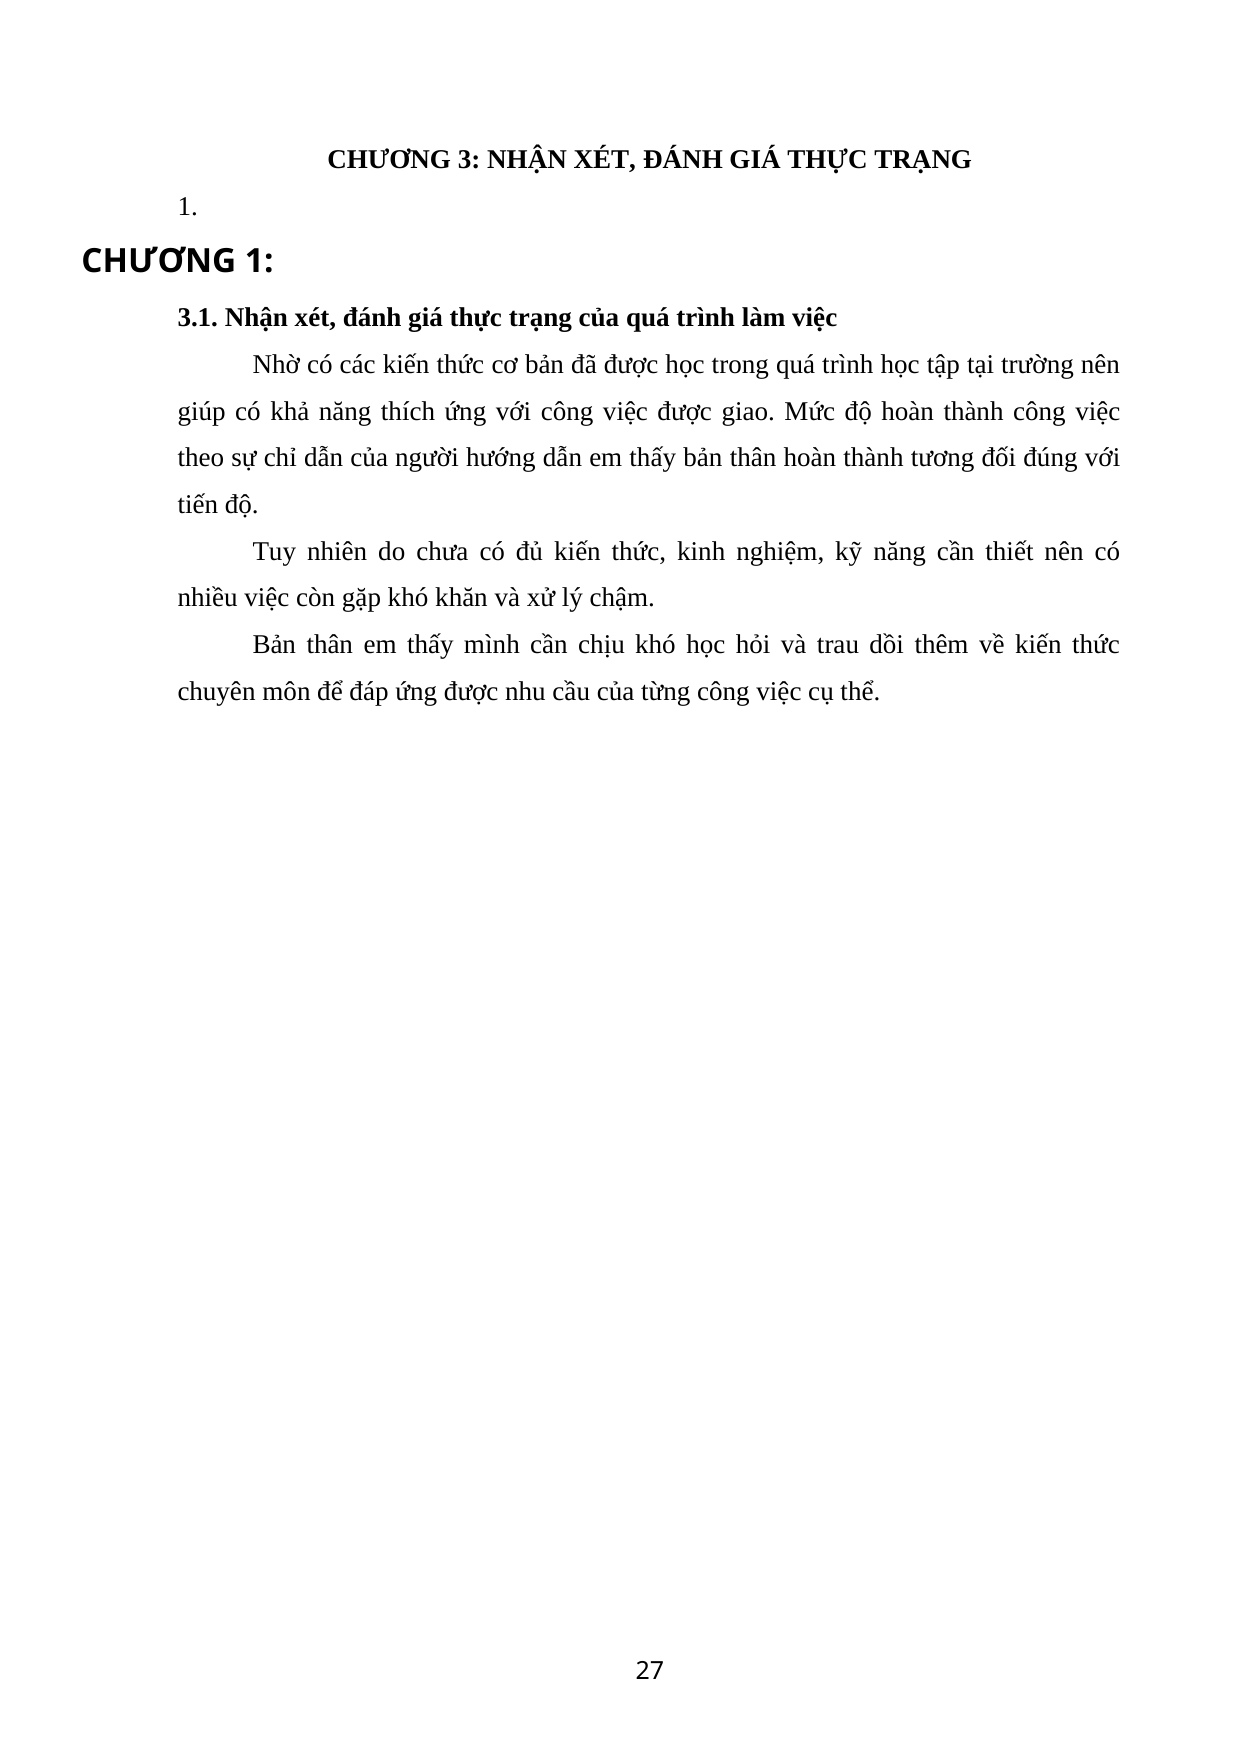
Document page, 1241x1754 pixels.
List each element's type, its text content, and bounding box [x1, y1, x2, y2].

text CHƯƠNG 3: NHẬN XÉT, ĐÁNH GIÁ THỰC TRẠNG [177, 143, 1122, 174]
text Tuy nhiên do chưa có đủ kiến thức, kinh nghiệm, kỹ năng cần thiết nên có nhiều việc còn gặp khó khăn và xử lý chậm. [177, 535, 1122, 613]
text Bản thân em thấy mình cần chịu khó học hỏi và trau dồi thêm về kiến thức chuyên môn để đáp ứng được nhu cầu của từng công việc cụ thể. [177, 628, 1122, 706]
text 3.1. Nhận xét, đánh giá thực trạng của quá trình làm việc [177, 302, 1122, 333]
text Nhờ có các kiến thức cơ bản đã được học trong quá trình học tập tại trường nên giúp có khả năng thích ứng với công việc được giao. Mức độ hoàn thành công việc theo sự chỉ dẫn của người hướng dẫn em thấy bản thân hoàn thành tương đối đúng với tiến độ. [177, 348, 1122, 519]
